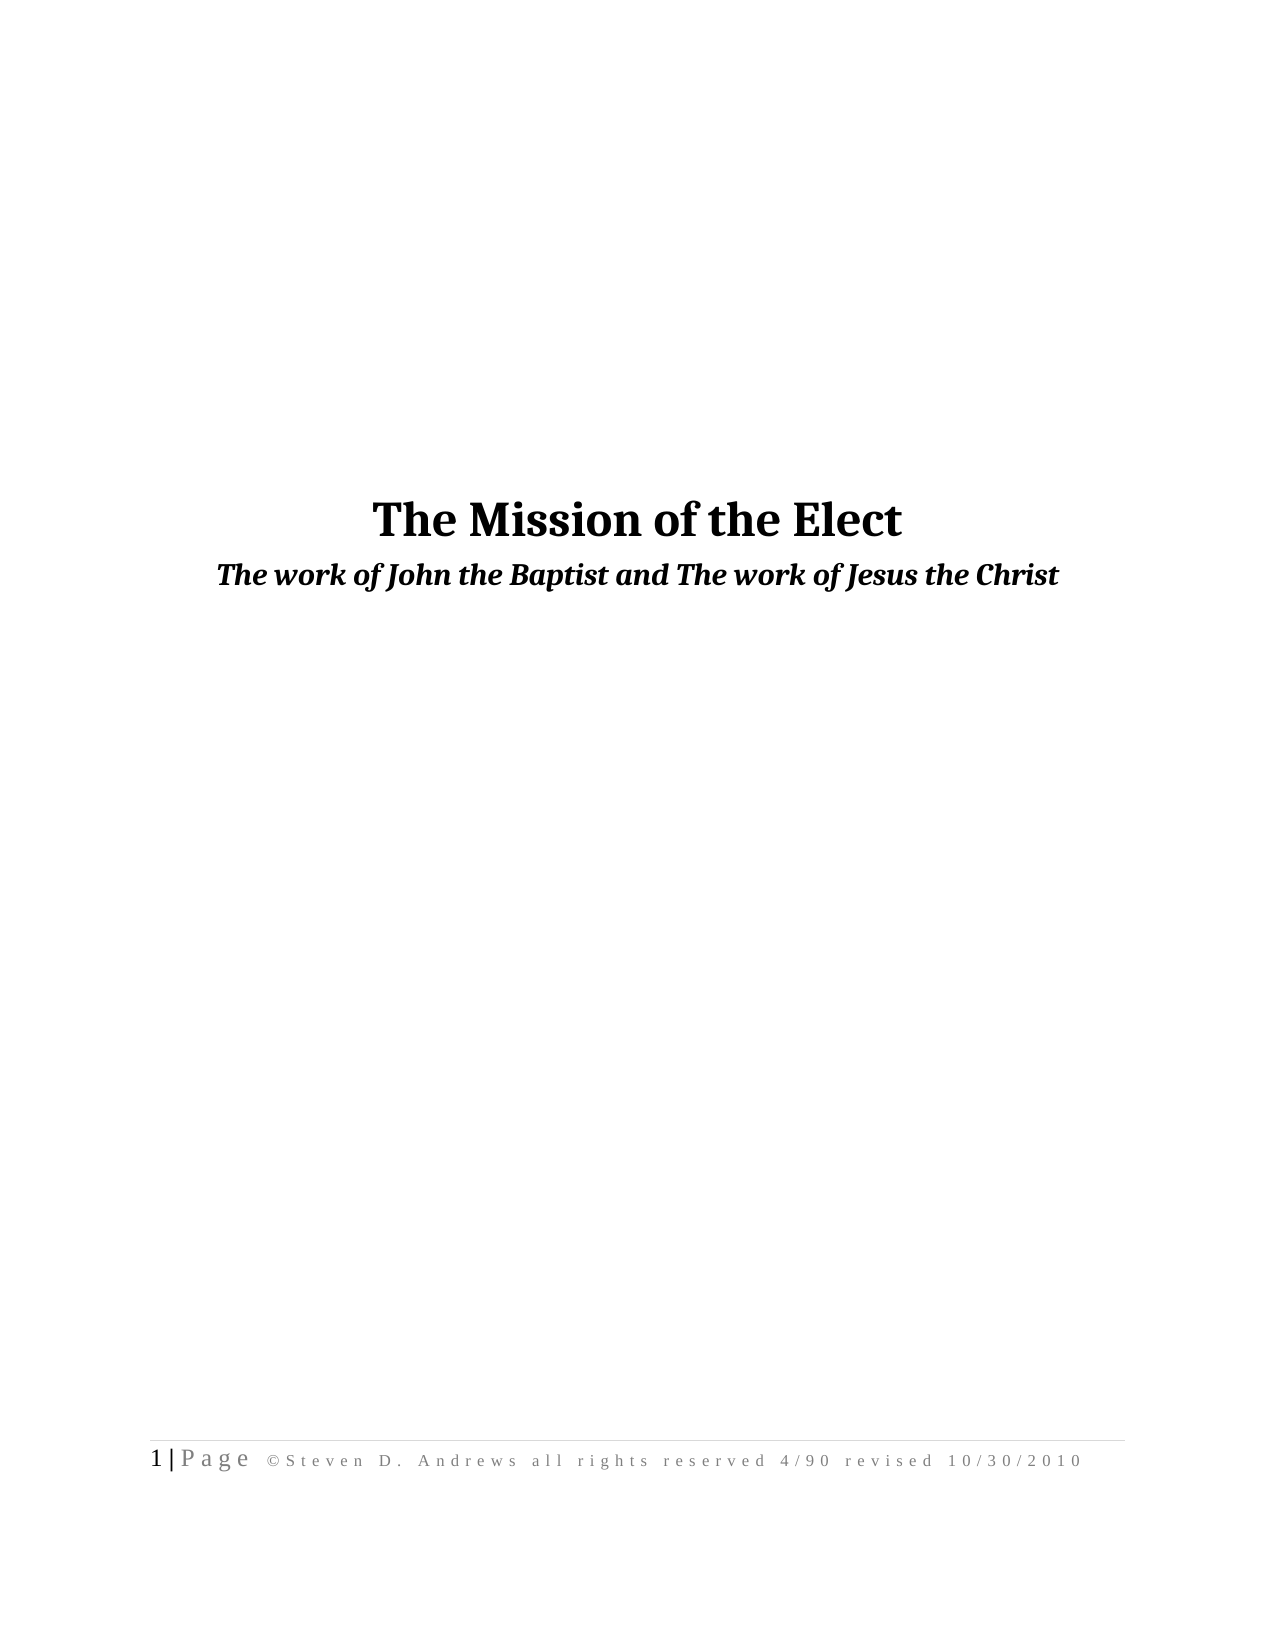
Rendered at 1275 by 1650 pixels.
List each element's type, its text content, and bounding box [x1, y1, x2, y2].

text The Mission of the Elect [150, 492, 1125, 549]
text The work of John the Baptist and The work of Jesus the Christ [150, 558, 1125, 593]
